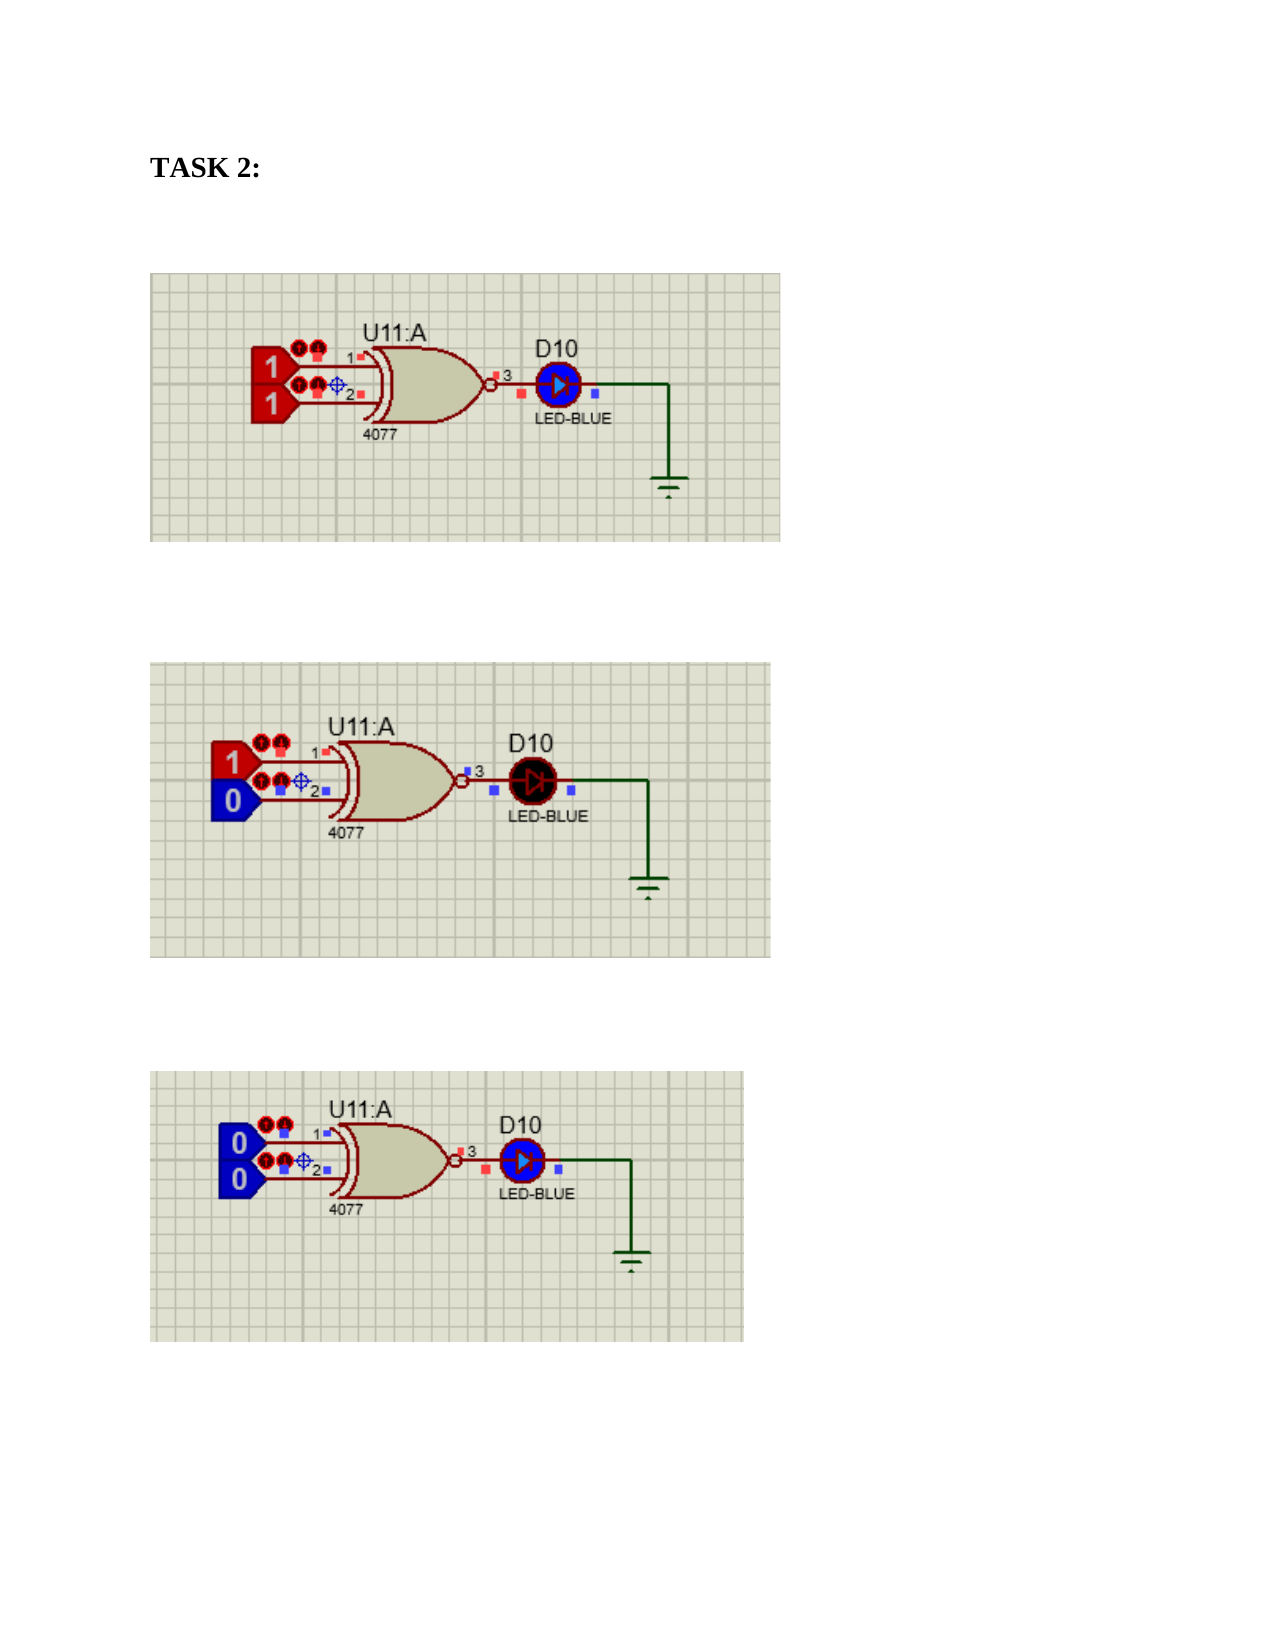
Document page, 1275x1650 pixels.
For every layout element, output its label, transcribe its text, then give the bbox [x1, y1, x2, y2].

picture [150, 273, 781, 542]
picture [150, 1071, 744, 1342]
picture [150, 662, 771, 958]
text TASK 2: [150, 150, 1125, 183]
